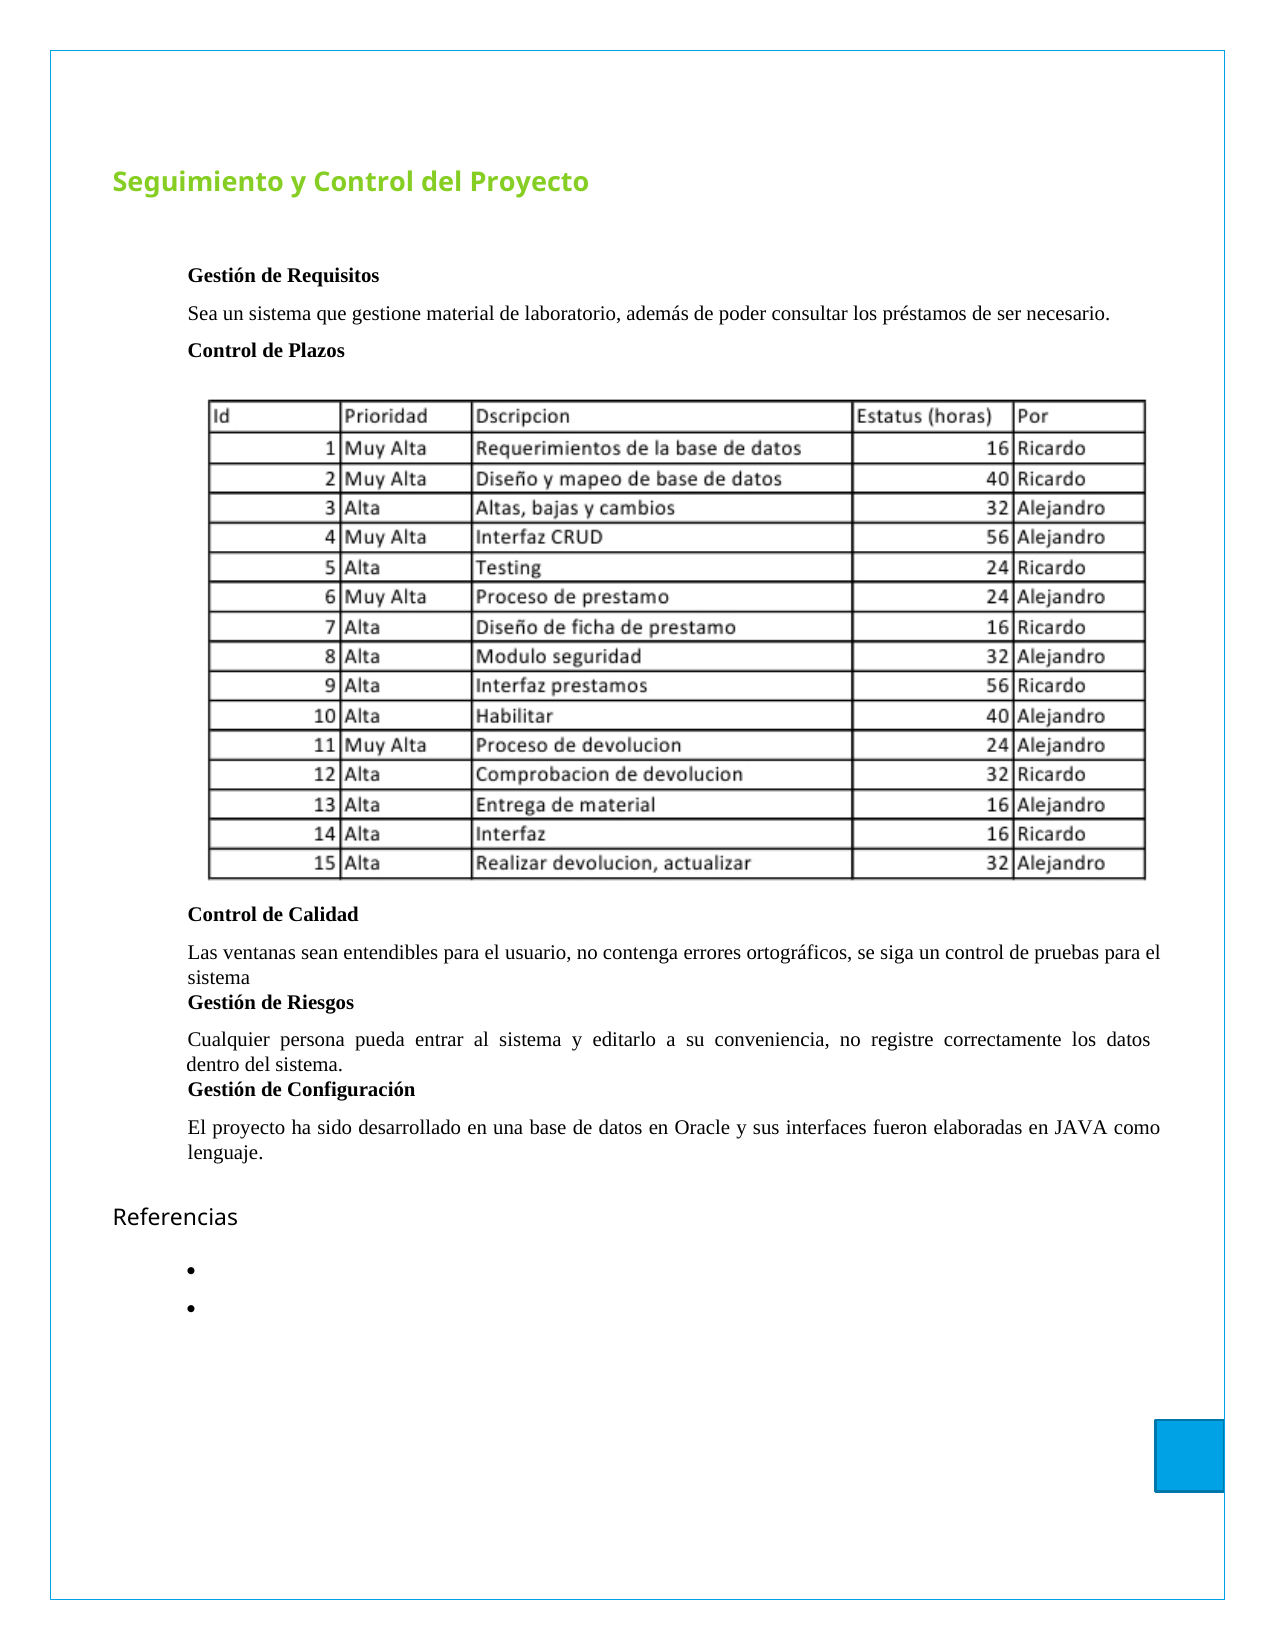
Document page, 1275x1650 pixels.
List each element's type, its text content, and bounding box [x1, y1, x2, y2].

text El proyecto ha sido desarrollado en una base de datos en Oracle y sus interfaces fueron elaboradas en JAVA como lenguaje. [187, 1114, 1162, 1164]
subtitle Seguimiento y Control del Proyecto [112, 162, 1162, 199]
picture [187, 375, 1163, 902]
text Gestión de Configuración [187, 1076, 1162, 1101]
text Control de Plazos [187, 337, 1162, 362]
text Control de Calidad [187, 902, 1162, 926]
text Cualquier persona pueda entrar al sistema y editarlo a su conveniencia, no registre correctamente los datos dentro del sistema. [112, 1026, 1162, 1076]
text Referencias [112, 1201, 1162, 1232]
text Gestión de Riesgos [187, 989, 1162, 1014]
text Sea un sistema que gestione material de laboratorio, además de poder consultar los préstamos de ser necesario. [187, 300, 1162, 325]
text Las ventanas sean entendibles para el usuario, no contenga errores ortográficos, se siga un control de pruebas para el sistema [187, 939, 1162, 989]
text Gestión de Requisitos [187, 262, 1162, 287]
